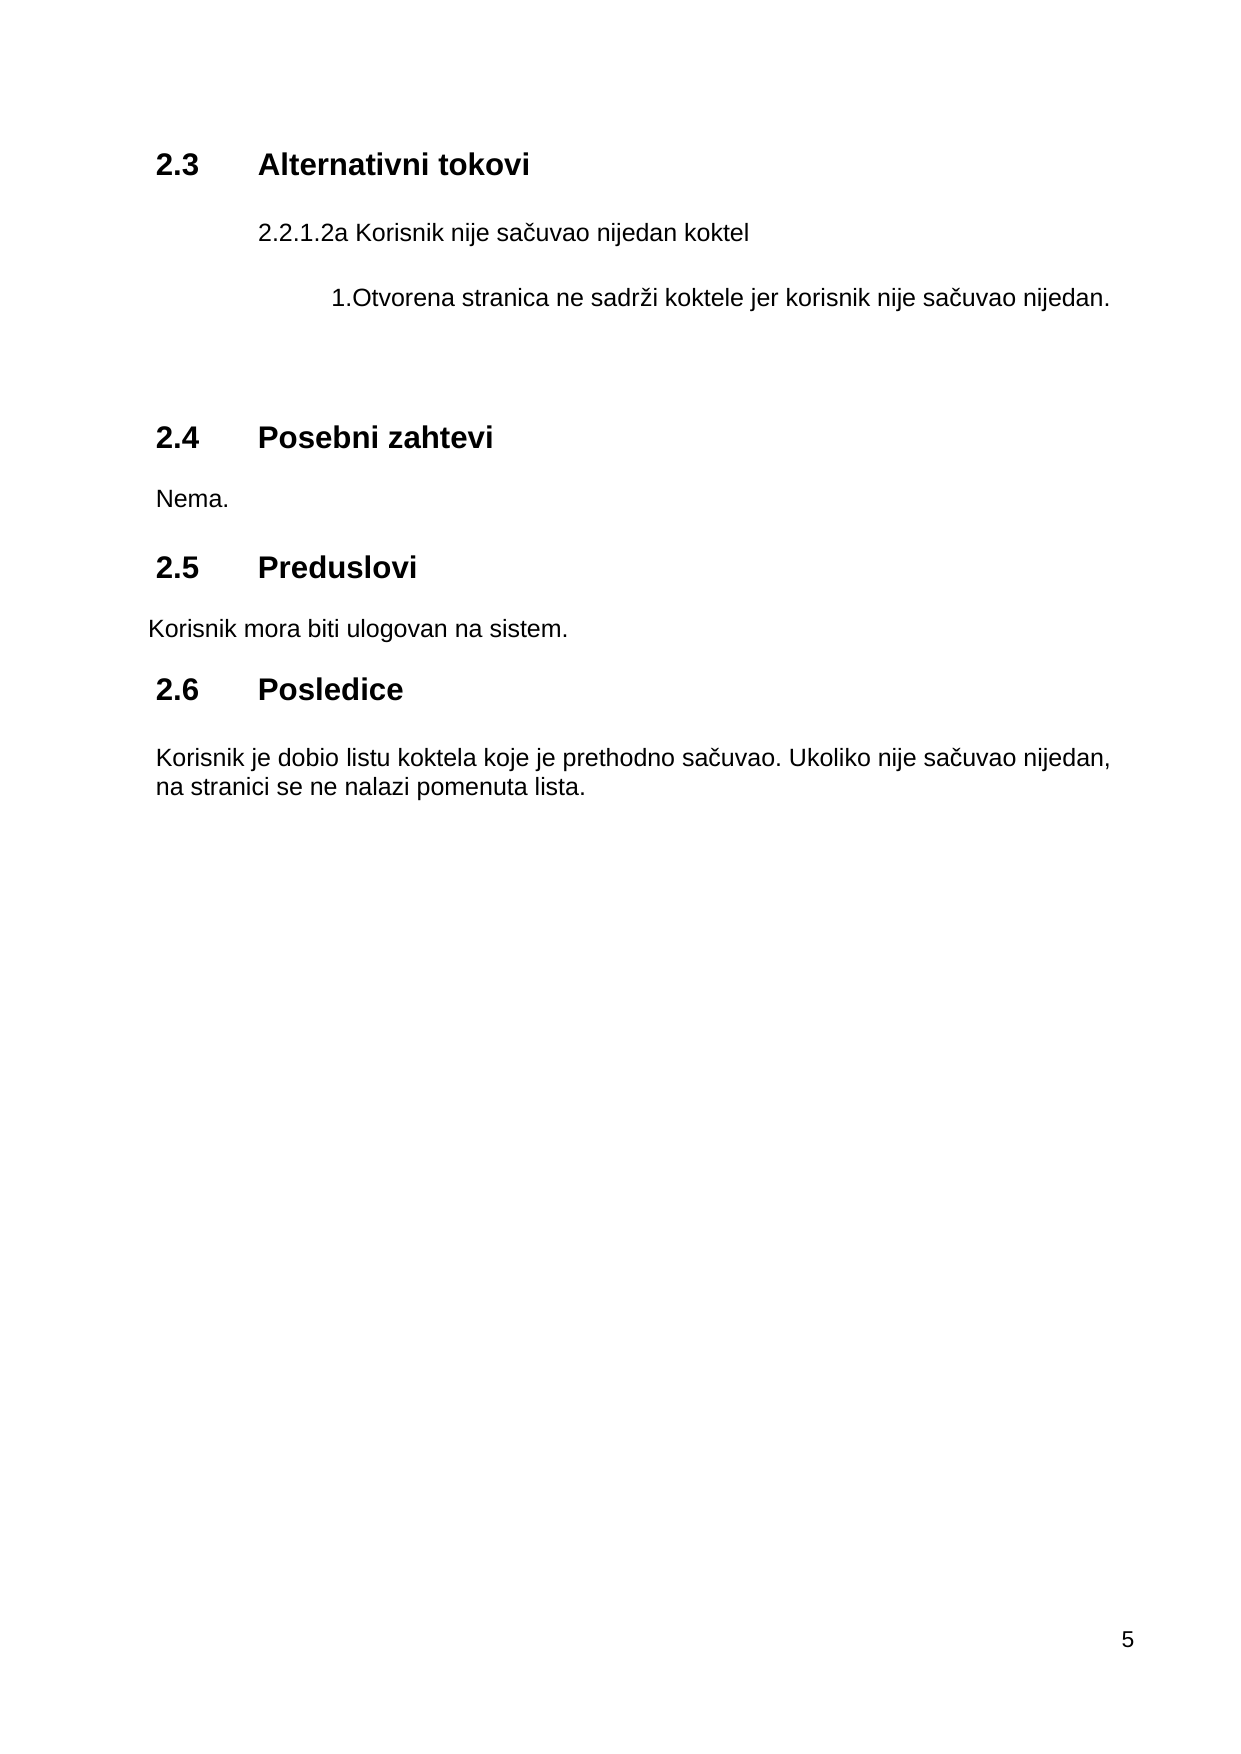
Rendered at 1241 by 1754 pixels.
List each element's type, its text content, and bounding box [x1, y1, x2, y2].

subtitle 2.6 Posledice [156, 671, 1134, 707]
subtitle 2.4 Posebni zahtevi [156, 419, 1134, 455]
subtitle 1.Otvorena stranica ne sadrži koktele jer korisnik nije sačuvao nijedan. [155, 283, 1134, 312]
subtitle Nema. [156, 484, 1134, 513]
subtitle 2.2.1.2a Korisnik nije sačuvao nijedan koktel [156, 218, 1134, 247]
subtitle Korisnik je dobio listu koktela koje je prethodno sačuvao. Ukoliko nije sačuvao nijedan, na stranici se ne nalazi pomenuta lista. [156, 743, 1134, 800]
subtitle 2.5 Preduslovi [156, 549, 1134, 585]
subtitle Korisnik mora biti ulogovan na sistem. [106, 613, 1134, 642]
subtitle 2.3 Alternativni tokovi [156, 146, 1134, 182]
